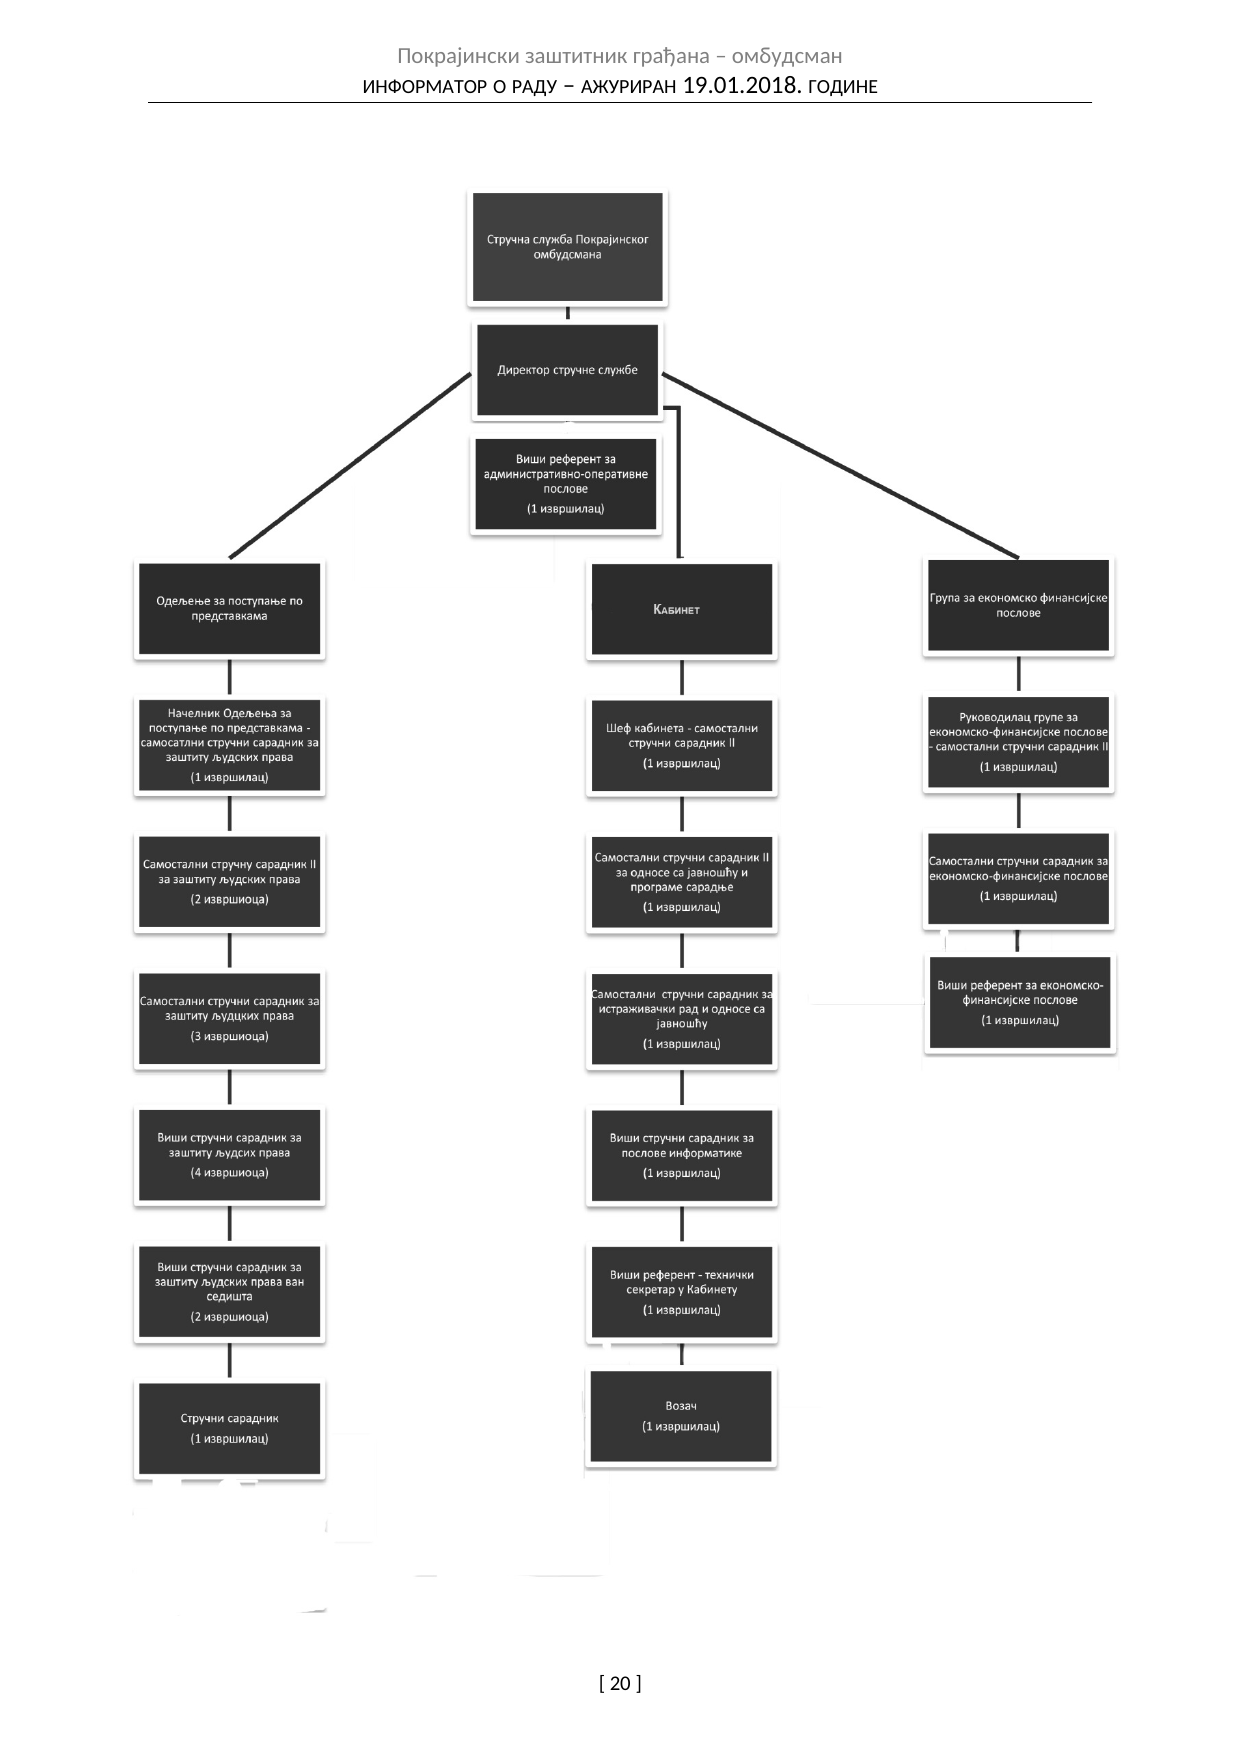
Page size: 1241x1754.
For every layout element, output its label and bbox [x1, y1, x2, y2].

picture [126, 182, 1138, 1616]
